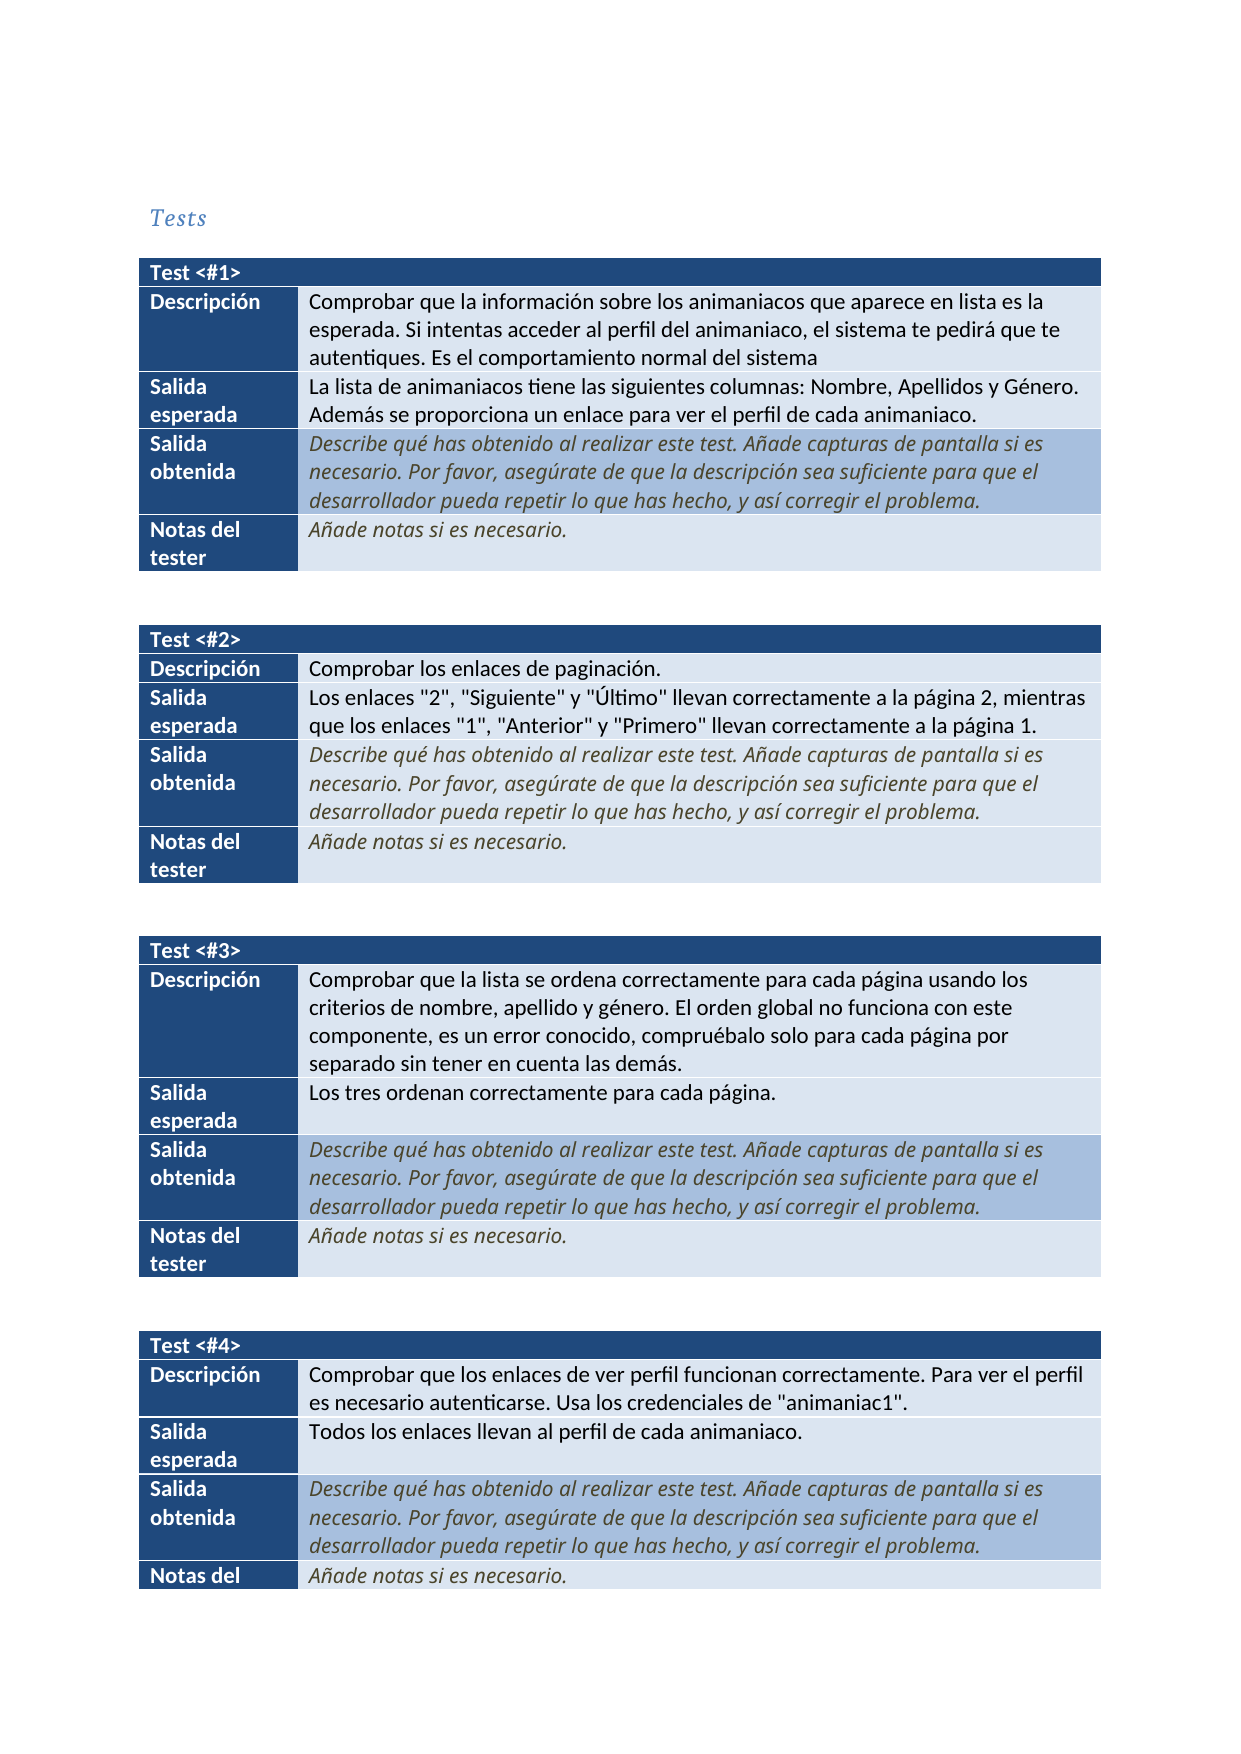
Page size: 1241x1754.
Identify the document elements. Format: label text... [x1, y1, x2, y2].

table_header Test <#1> [139, 258, 1101, 286]
table_cell Los enlaces "2", "Siguiente" y "Último" llevan correctamente a la página 2, mientras que los enlaces "1", "Anterior" y "Primero" llevan correctamente a la página 1. [298, 683, 1101, 739]
table_cell Salida esperada [139, 1418, 298, 1473]
table_cell Notas del tester [139, 1561, 298, 1589]
table_cell Añade notas si es necesario. [298, 1561, 1101, 1589]
table_cell Comprobar los enlaces de paginación. [298, 654, 1101, 682]
table_cell Descripción [139, 965, 298, 1077]
table_cell Descripción [139, 1360, 298, 1416]
table_cell Comprobar que los enlaces de ver perfil funcionan correctamente. Para ver el perfil es necesario autenticarse. Usa los credenciales de "animaniac1". [298, 1360, 1101, 1416]
table_cell Añade notas si es necesario. [298, 515, 1101, 571]
table_cell Salida esperada [139, 683, 298, 739]
table_cell Notas del tester [139, 515, 298, 571]
table_cell Notas del tester [139, 1221, 298, 1277]
table_header Test <#3> [139, 936, 1101, 964]
subtitle Tests [150, 204, 1090, 233]
table_cell Añade notas si es necesario. [298, 1221, 1101, 1277]
table_cell Comprobar que la lista se ordena correctamente para cada página usando los criterios de nombre, apellido y género. El orden global no funciona con este componente, es un error conocido, compruébalo solo para cada página por separado sin tener en cuenta las demás. [298, 965, 1101, 1077]
table_cell Salida obtenida [139, 1475, 298, 1560]
table_cell Salida obtenida [139, 429, 298, 514]
table_cell Descripción [139, 287, 298, 371]
table_cell Descripción [139, 654, 298, 682]
table_cell Notas del tester [139, 827, 298, 883]
table_cell Salida obtenida [139, 740, 298, 826]
table_cell Comprobar que la información sobre los animaniacos que aparece en lista es la esperada. Si intentas acceder al perfil del animaniaco, el sistema te pedirá que te autentiques. Es el comportamiento normal del sistema [298, 287, 1101, 371]
table_cell La lista de animaniacos tiene las siguientes columnas: Nombre, Apellidos y Género. Además se proporciona un enlace para ver el perfil de cada animaniaco. [298, 372, 1101, 428]
table_header Test <#2> [139, 625, 1101, 653]
table_header Test <#4> [139, 1331, 1101, 1359]
table_cell Salida obtenida [139, 1135, 298, 1220]
table_cell Todos los enlaces llevan al perfil de cada animaniaco. [298, 1418, 1101, 1473]
table_cell Añade notas si es necesario. [298, 827, 1101, 883]
table_cell Salida esperada [139, 372, 298, 428]
table_cell Salida esperada [139, 1078, 298, 1134]
table_cell Los tres ordenan correctamente para cada página. [298, 1078, 1101, 1134]
